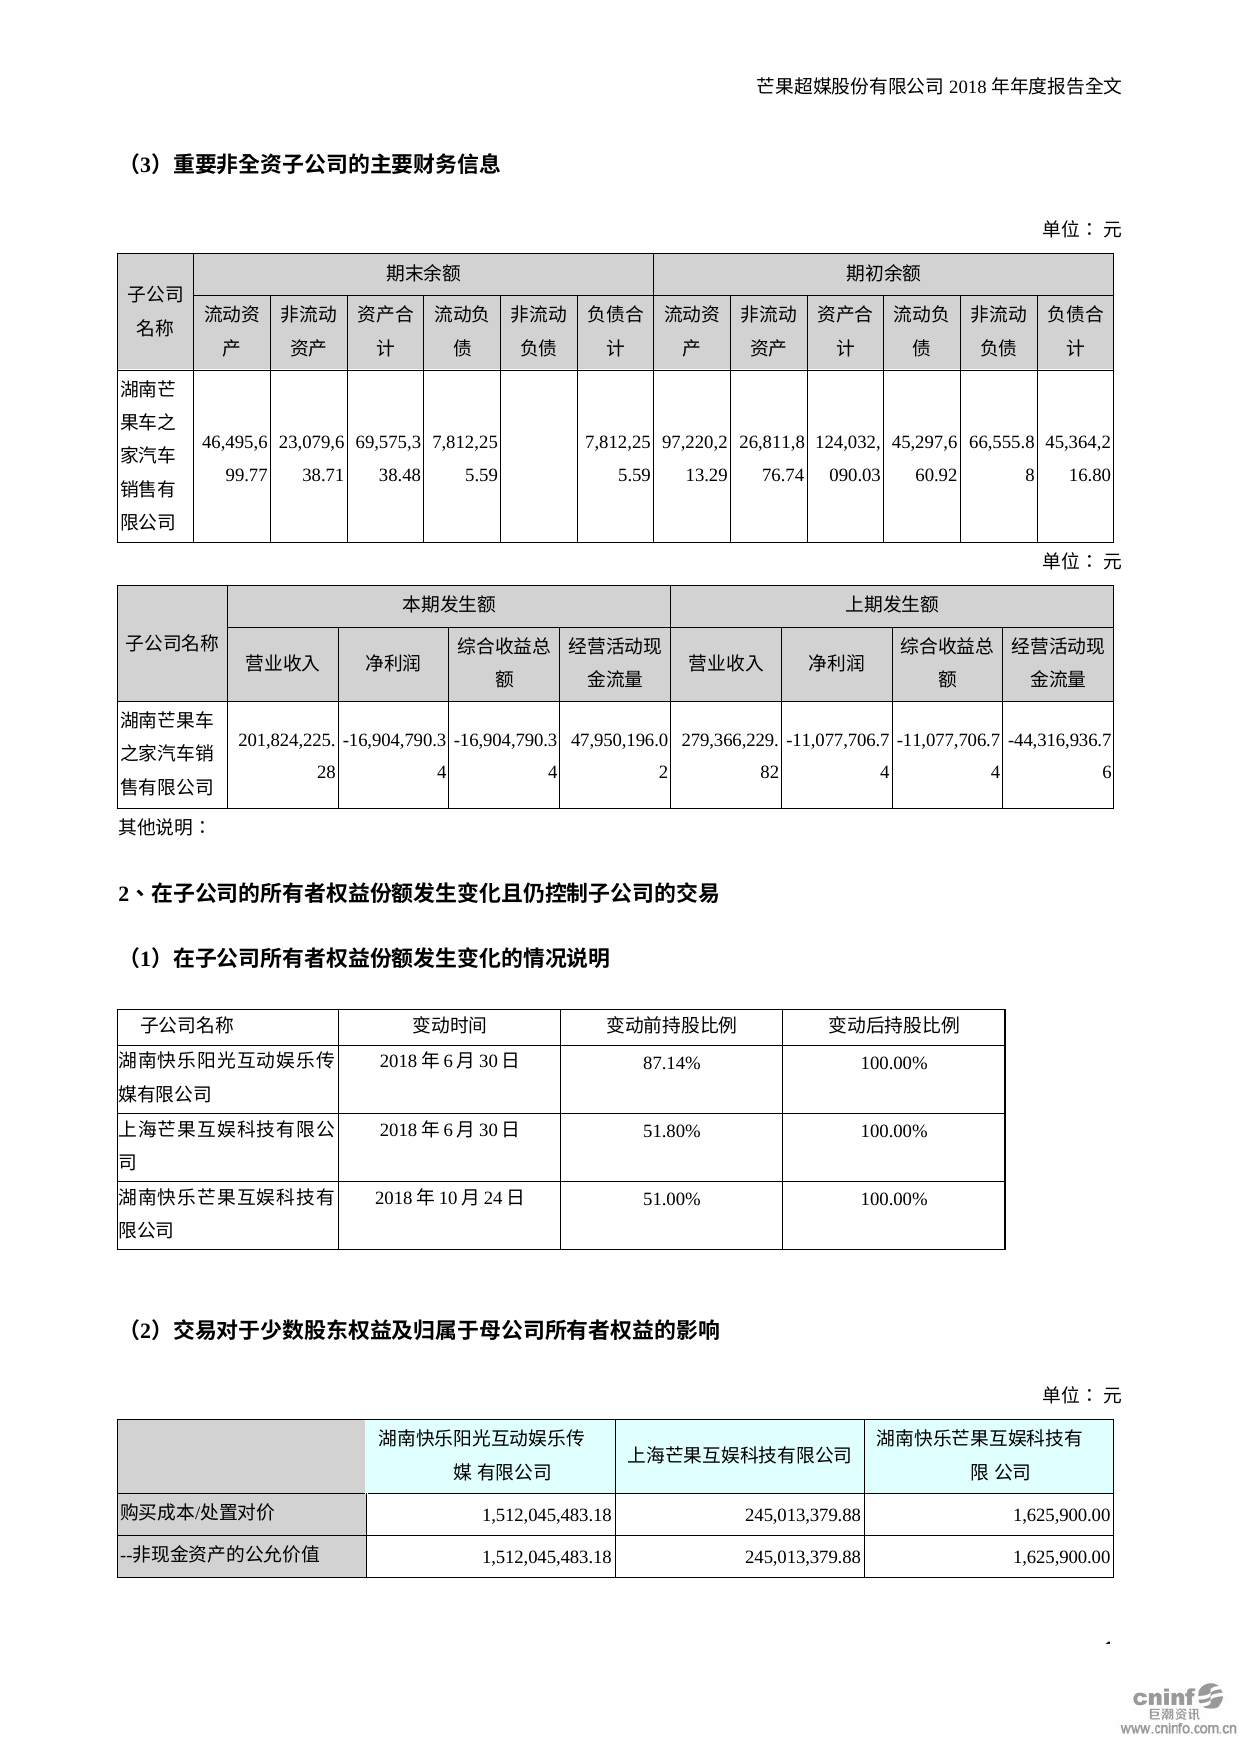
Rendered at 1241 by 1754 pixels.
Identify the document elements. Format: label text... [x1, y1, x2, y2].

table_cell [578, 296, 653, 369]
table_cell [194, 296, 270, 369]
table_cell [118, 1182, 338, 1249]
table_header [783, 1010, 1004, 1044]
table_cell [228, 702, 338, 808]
text 单位： 元 [102, 1382, 1122, 1407]
text 其他说明： [118, 814, 1240, 840]
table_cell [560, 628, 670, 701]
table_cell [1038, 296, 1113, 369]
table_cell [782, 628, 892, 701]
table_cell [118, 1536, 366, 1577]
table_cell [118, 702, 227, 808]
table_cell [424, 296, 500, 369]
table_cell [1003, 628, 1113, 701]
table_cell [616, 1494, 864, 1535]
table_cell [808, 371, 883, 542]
text 单位： 元 [102, 548, 1122, 573]
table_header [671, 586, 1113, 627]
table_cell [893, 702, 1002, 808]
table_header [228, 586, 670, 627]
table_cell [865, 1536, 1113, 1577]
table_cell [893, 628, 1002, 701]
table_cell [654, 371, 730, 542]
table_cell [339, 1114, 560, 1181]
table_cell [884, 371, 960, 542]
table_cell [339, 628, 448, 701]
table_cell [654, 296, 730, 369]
subtitle （3）重要非全资子公司的主要财务信息 [118, 149, 1240, 179]
picture [1115, 1680, 1240, 1737]
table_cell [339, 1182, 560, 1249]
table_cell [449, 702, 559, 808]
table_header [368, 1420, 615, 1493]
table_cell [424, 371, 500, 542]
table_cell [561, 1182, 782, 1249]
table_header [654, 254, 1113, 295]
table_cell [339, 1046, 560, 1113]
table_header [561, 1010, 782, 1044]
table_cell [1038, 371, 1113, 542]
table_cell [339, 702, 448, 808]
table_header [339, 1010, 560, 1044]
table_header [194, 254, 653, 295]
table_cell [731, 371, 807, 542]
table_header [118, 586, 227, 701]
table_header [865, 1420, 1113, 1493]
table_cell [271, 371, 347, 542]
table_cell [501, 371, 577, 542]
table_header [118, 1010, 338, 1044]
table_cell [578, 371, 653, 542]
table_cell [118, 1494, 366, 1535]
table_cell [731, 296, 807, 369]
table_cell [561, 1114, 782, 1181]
subtitle 2、在子公司的所有者权益份额发生变化且仍控制子公司的交易 [118, 878, 1240, 907]
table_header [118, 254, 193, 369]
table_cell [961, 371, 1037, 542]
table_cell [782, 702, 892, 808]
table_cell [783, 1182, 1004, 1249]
subtitle （2）交易对于少数股东权益及归属于母公司所有者权益的影响 [118, 1315, 1240, 1344]
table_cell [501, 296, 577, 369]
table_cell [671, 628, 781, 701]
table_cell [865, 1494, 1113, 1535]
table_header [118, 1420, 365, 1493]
text 单位： 元 [102, 216, 1122, 242]
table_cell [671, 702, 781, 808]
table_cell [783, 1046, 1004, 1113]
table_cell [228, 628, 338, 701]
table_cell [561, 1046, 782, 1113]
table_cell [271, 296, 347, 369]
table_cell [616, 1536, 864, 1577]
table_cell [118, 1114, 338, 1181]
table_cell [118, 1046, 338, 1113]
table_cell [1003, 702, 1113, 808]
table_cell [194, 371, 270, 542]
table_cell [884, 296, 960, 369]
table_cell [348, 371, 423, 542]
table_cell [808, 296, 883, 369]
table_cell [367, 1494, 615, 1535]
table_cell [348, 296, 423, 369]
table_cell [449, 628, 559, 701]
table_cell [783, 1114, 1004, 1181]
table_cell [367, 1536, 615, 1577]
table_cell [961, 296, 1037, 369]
subtitle （1）在子公司所有者权益份额发生变化的情况说明 [118, 943, 1240, 972]
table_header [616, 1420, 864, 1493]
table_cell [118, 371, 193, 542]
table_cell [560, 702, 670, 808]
